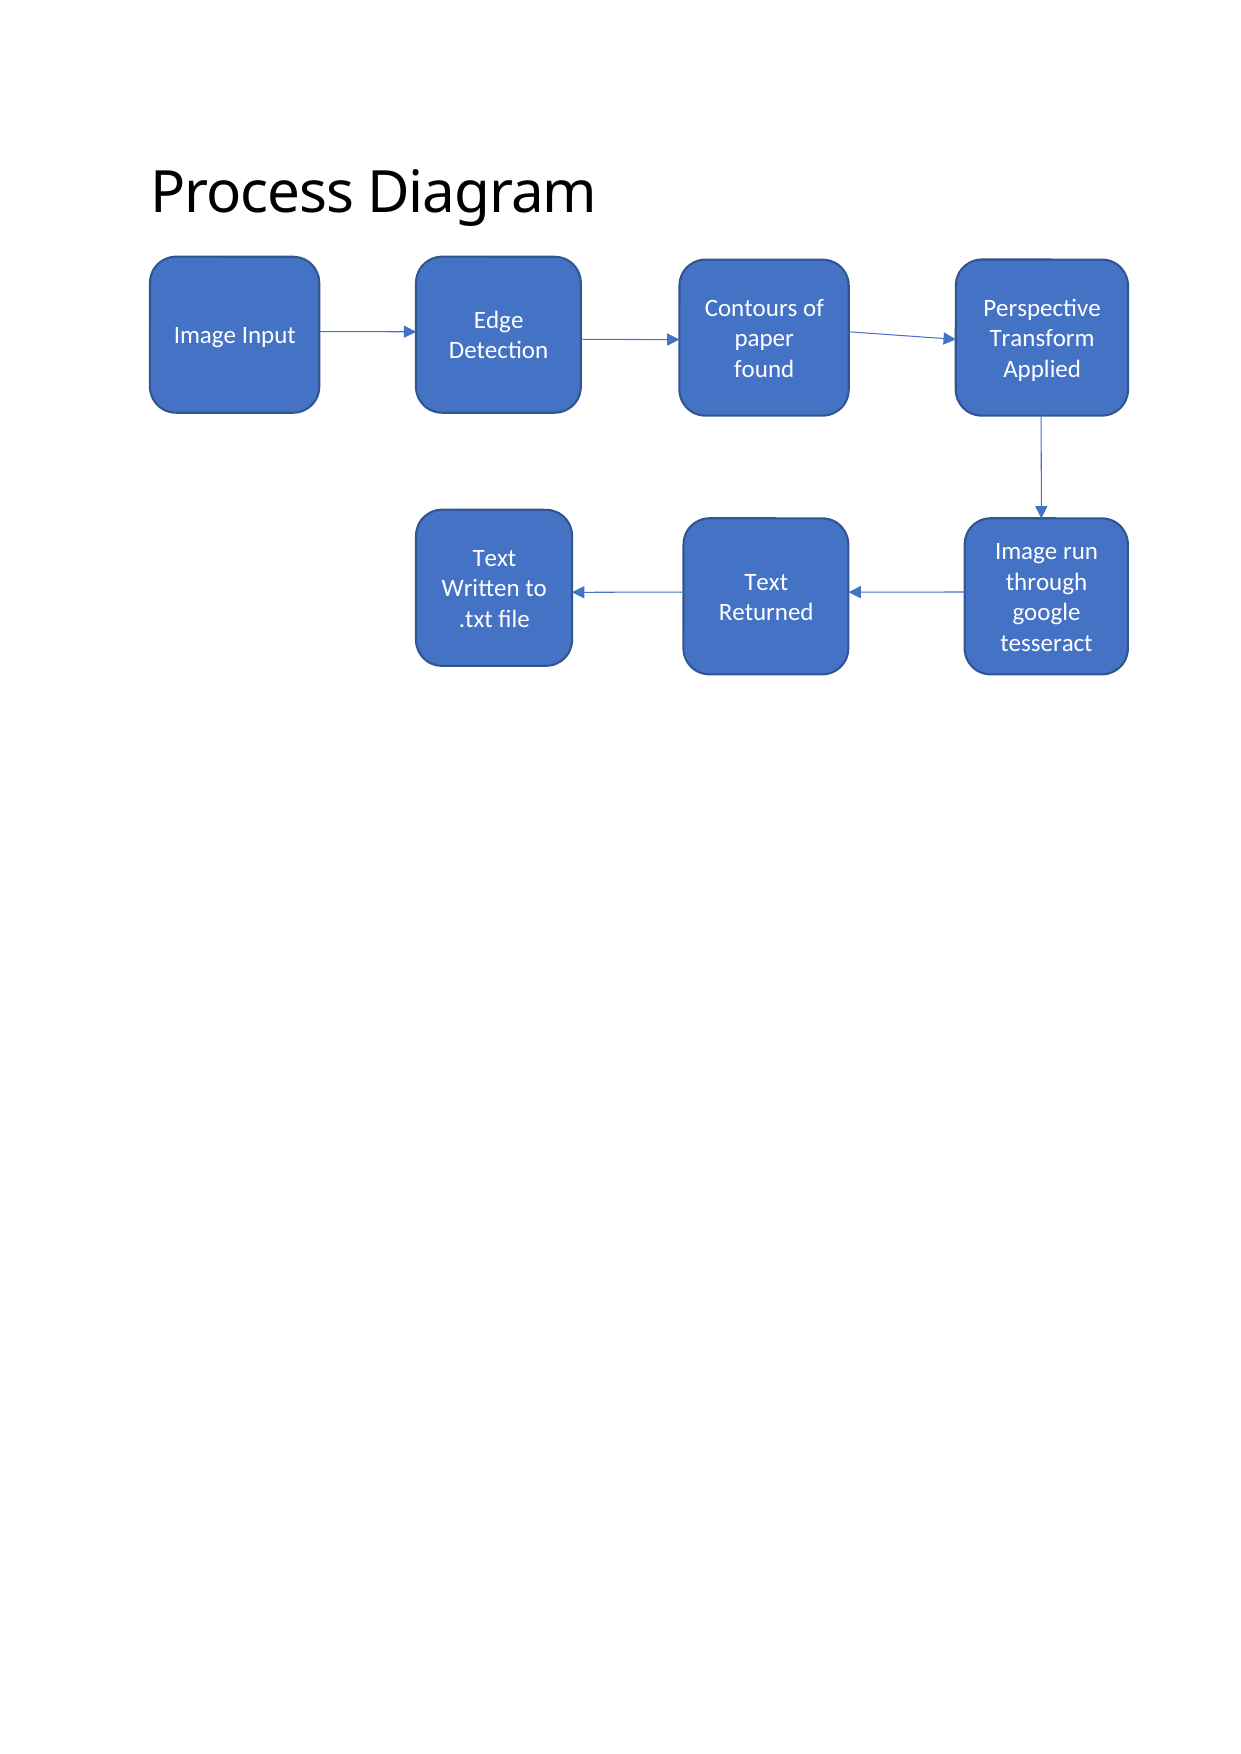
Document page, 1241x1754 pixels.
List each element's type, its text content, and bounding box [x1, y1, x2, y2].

title Process Diagram [150, 150, 1090, 229]
